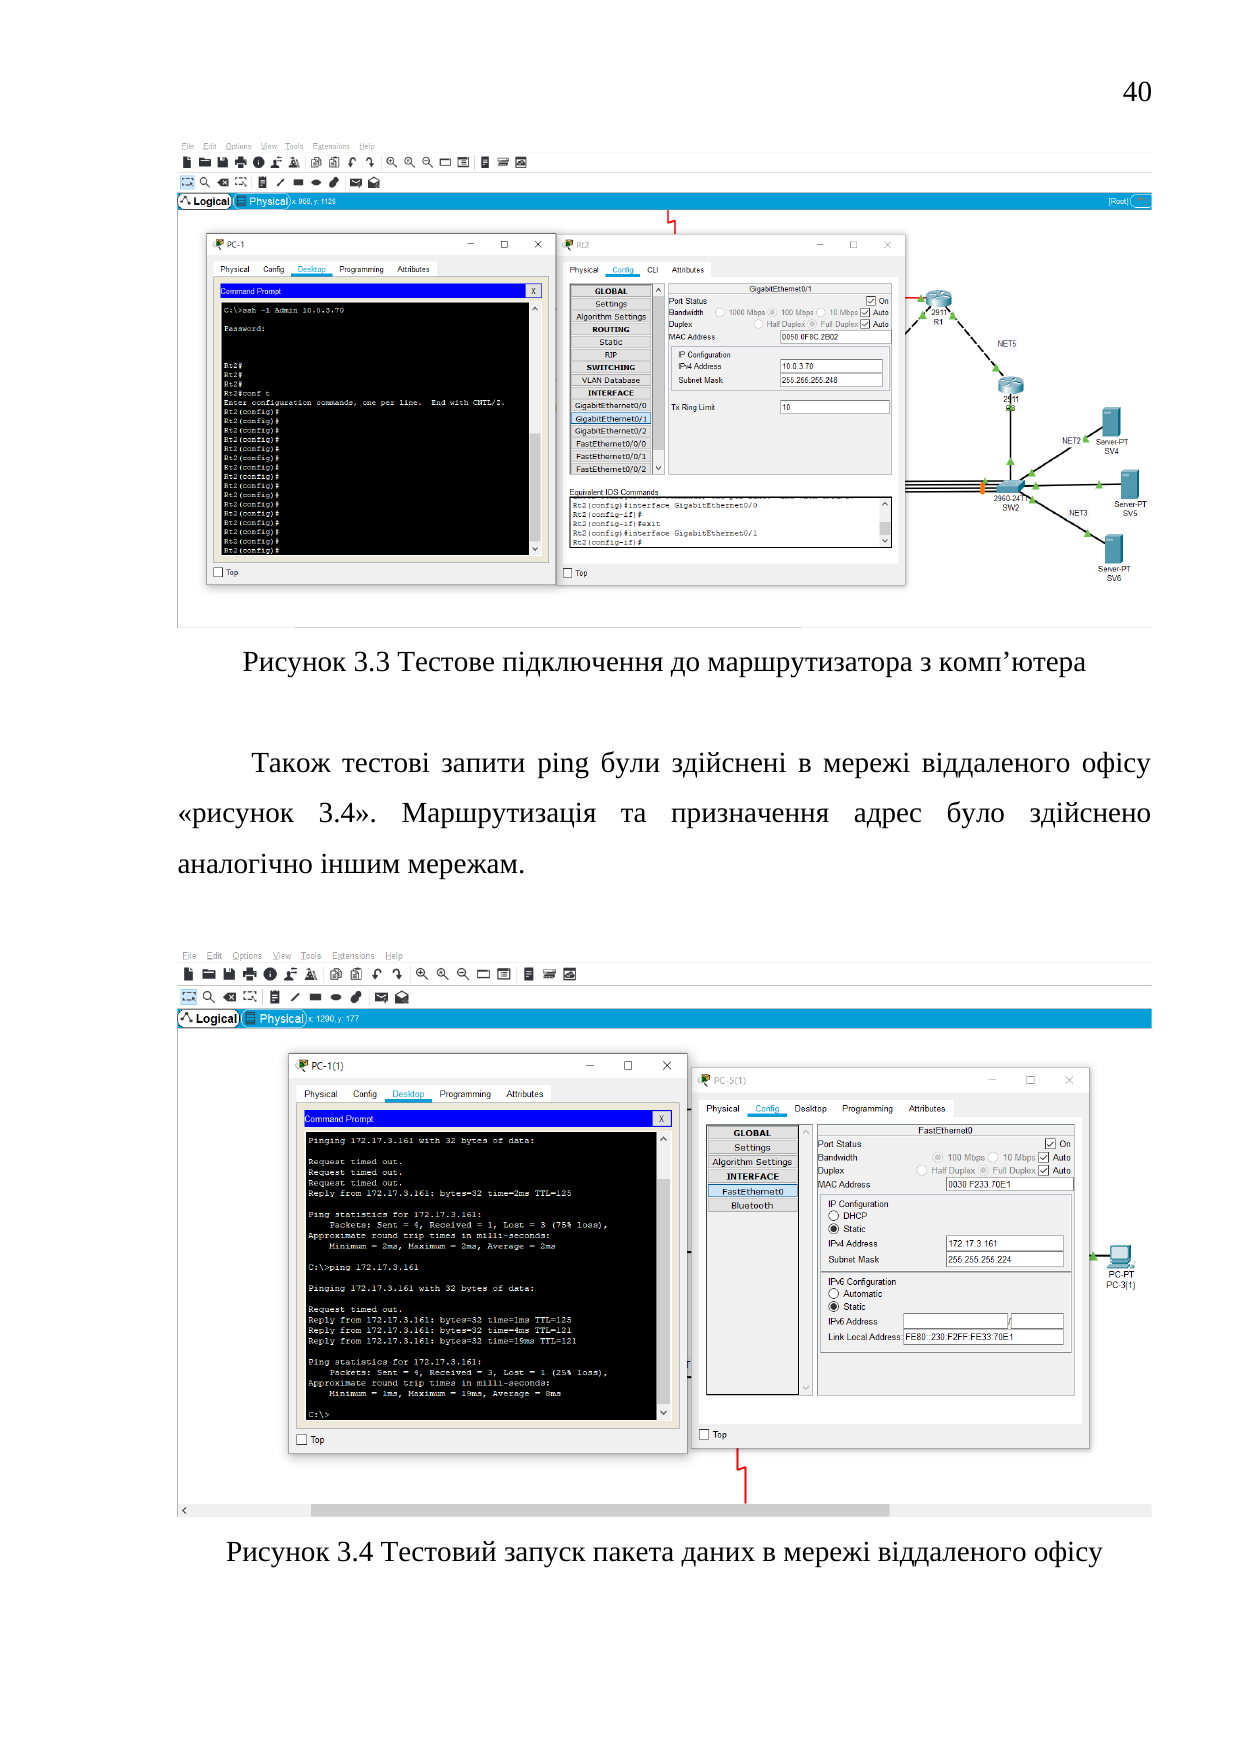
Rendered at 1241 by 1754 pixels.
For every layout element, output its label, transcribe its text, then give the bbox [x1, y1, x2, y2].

text Також тестові запити ping були здійснені в мережі віддаленого офісу «рисунок 3.4». Маршрутизація та призначення адрес було здійснено аналогічно іншим мережам. [177, 745, 1152, 879]
picture [177, 946, 1152, 1517]
picture [177, 140, 1152, 628]
text Рисунок 3.4 Тестовий запуск пакета даних в мережі віддаленого офісу [177, 1534, 1152, 1567]
text Рисунок 3.3 Тестове підключення до маршрутизатора з комп’ютера [177, 644, 1152, 678]
